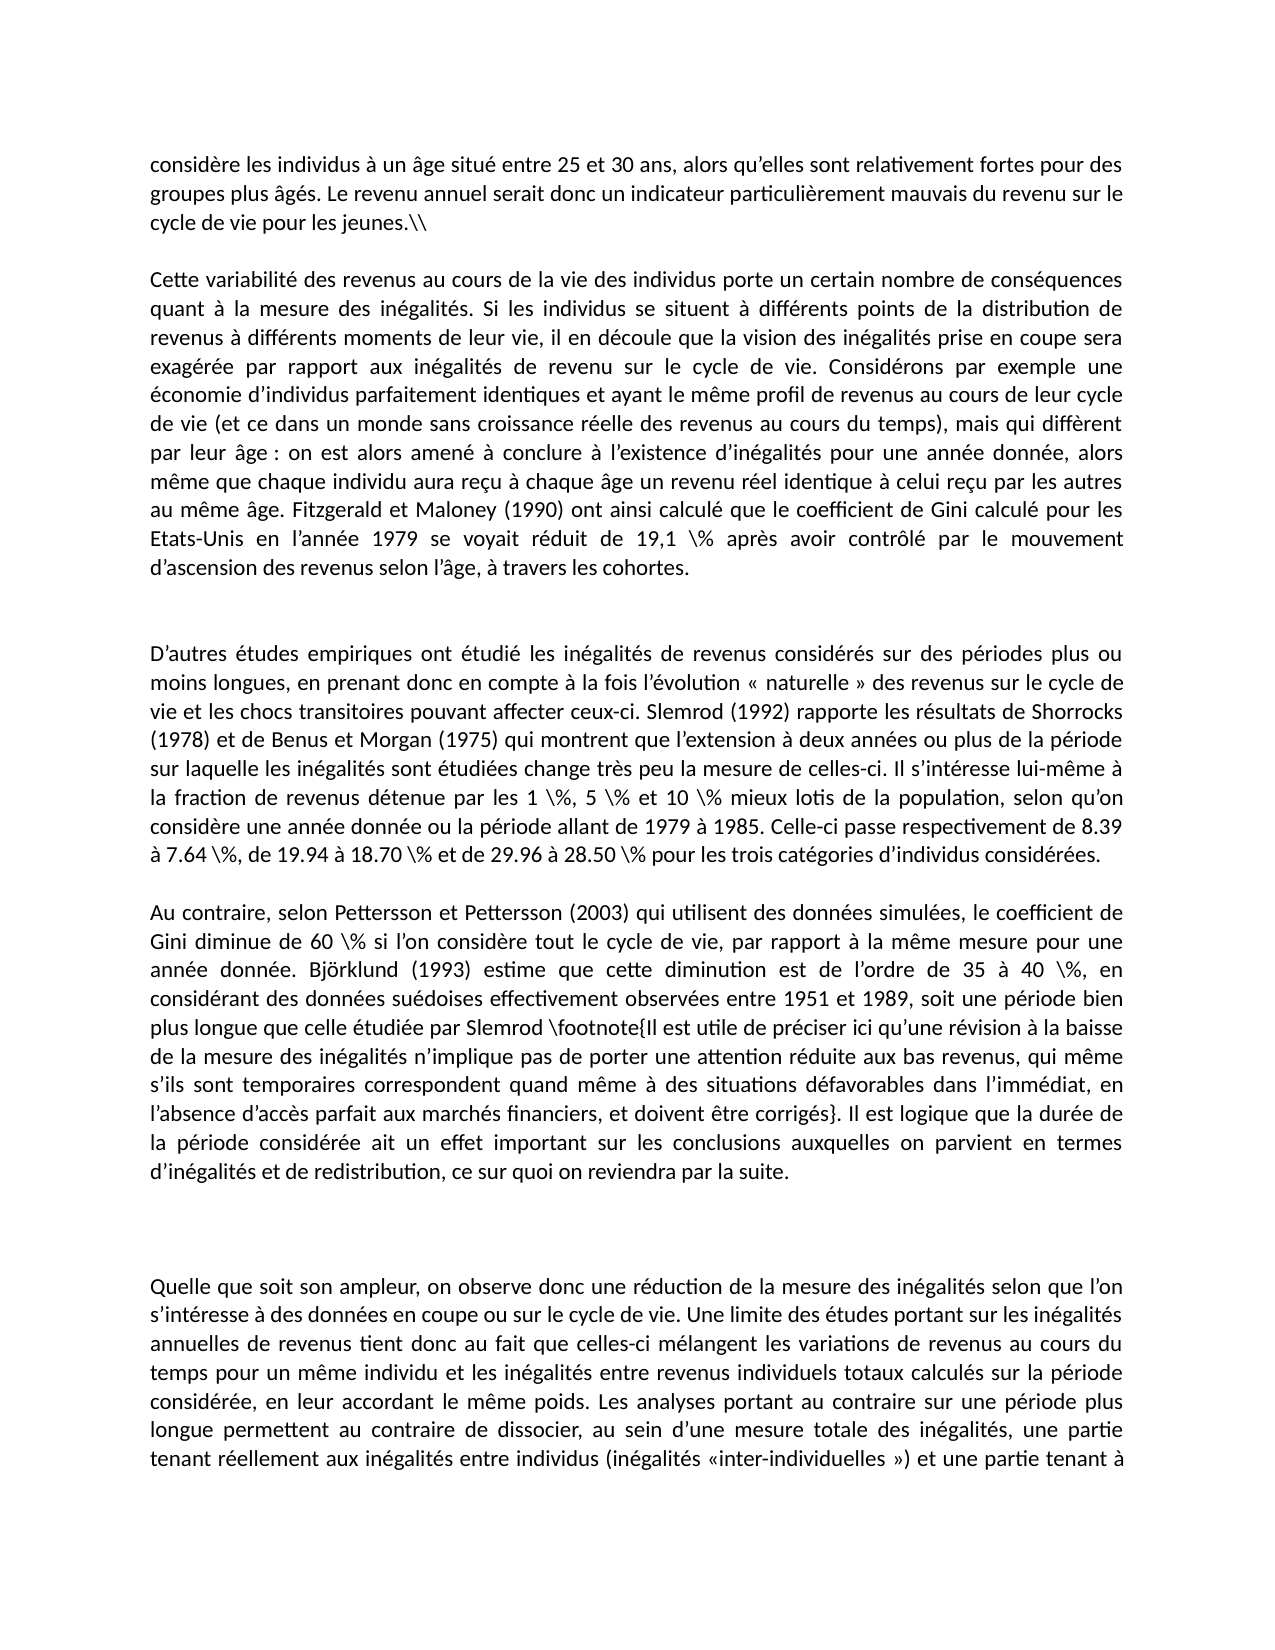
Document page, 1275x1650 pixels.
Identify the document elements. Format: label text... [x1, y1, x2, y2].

text D’autres études empiriques ont étudié les inégalités de revenus considérés sur des périodes plus ou moins longues, en prenant donc en compte à la fois l’évolution « naturelle » des revenus sur le cycle de vie et les chocs transitoires pouvant affecter ceux-ci. Slemrod (1992) rapporte les résultats de Shorrocks (1978) et de Benus et Morgan (1975) qui montrent que l’extension à deux années ou plus de la période sur laquelle les inégalités sont étudiées change très peu la mesure de celles-ci. Il s’intéresse lui-même à la fraction de revenus détenue par les 1 \%, 5 \% et 10 \% mieux lotis de la population, selon qu’on considère une année donnée ou la période allant de 1979 à 1985. Celle-ci passe respectivement de 8.39 à 7.64 \%, de 19.94 à 18.70 \% et de 29.96 à 28.50 \% pour les trois catégories d’individus considérées. [150, 639, 1125, 869]
